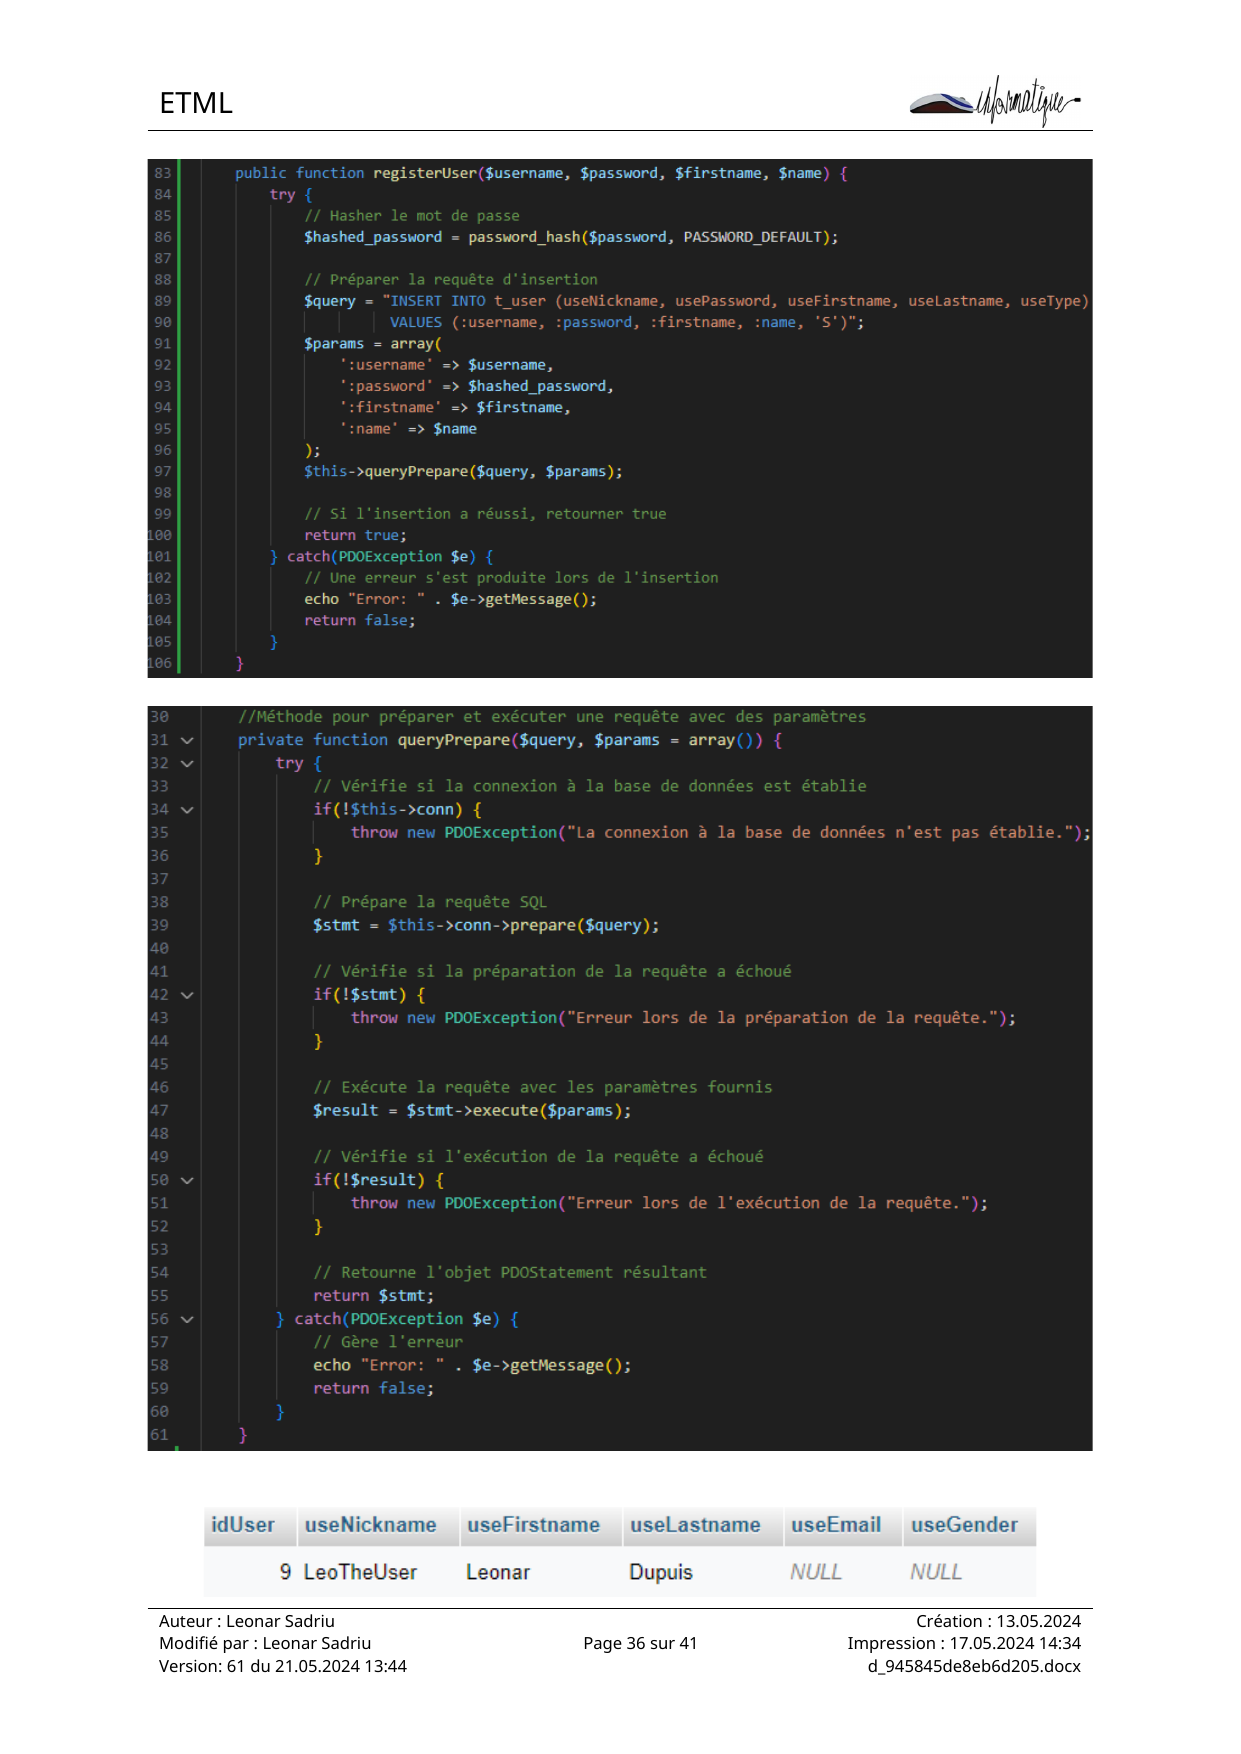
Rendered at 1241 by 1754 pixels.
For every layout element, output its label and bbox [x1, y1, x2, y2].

picture [203, 1507, 1037, 1597]
picture [909, 75, 1082, 128]
picture [147, 159, 1093, 678]
picture [147, 706, 1093, 1451]
